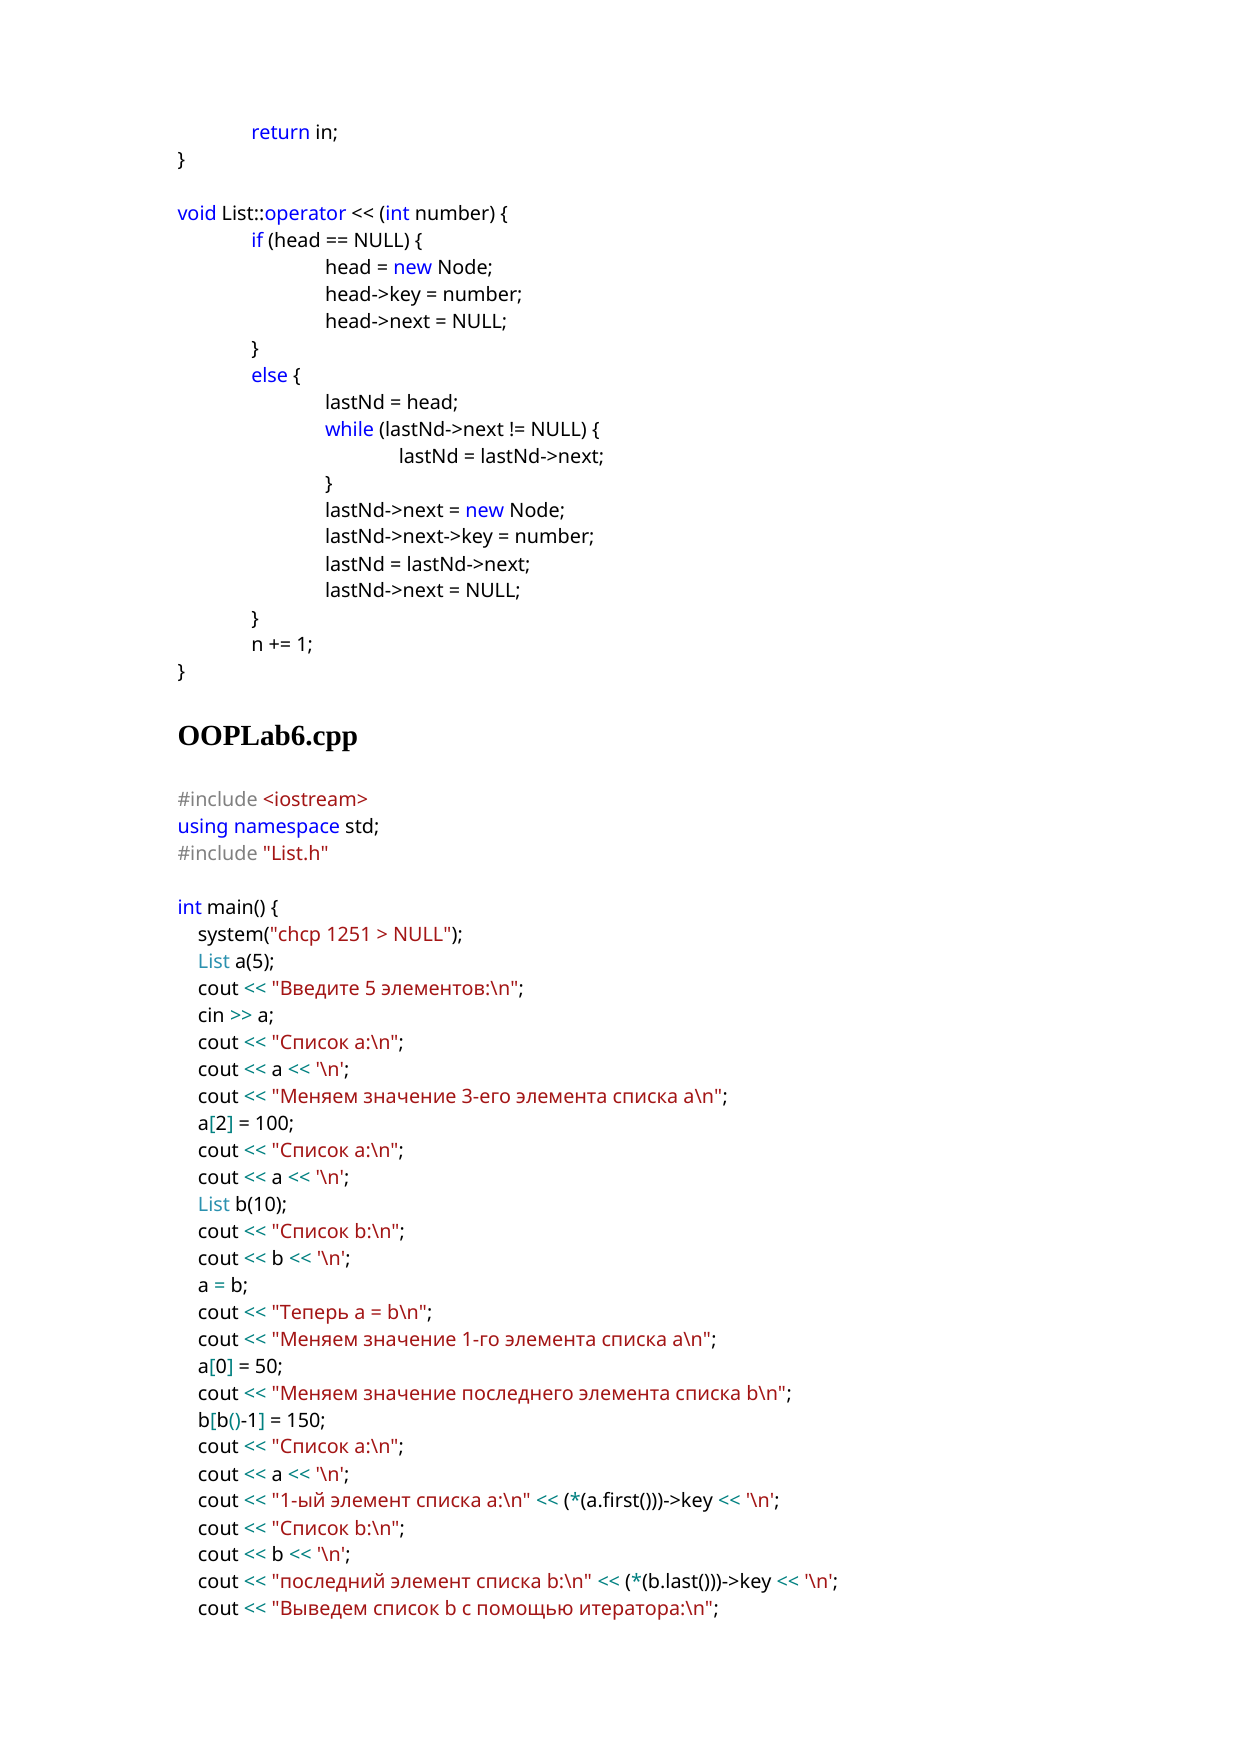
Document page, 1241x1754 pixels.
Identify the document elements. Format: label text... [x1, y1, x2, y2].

text } [177, 604, 1152, 631]
text cout << "Меняем значение 1-го элемента списка а\n"; [177, 1325, 1152, 1352]
text #include "List.h" [177, 839, 1152, 866]
text } [177, 145, 1152, 172]
text lastNd = head; [177, 388, 1152, 415]
text cout << "1-ый элемент списка a:\n" << (*(a.first()))->key << '\n'; [177, 1487, 1152, 1514]
text cout << "Меняем значение последнего элемента списка b\n"; [177, 1379, 1152, 1406]
text cout << a << '\n'; [177, 1055, 1152, 1082]
text cout << b << '\n'; [177, 1244, 1152, 1271]
text List b(10); [177, 1190, 1152, 1217]
text cout << "Теперь a = b\n"; [177, 1298, 1152, 1325]
text void List::operator << (int number) { [177, 199, 1152, 226]
text } [177, 658, 1152, 685]
text } [177, 469, 1152, 496]
text head = new Node; [177, 253, 1152, 280]
text lastNd->next = NULL; [177, 577, 1152, 604]
text a[0] = 50; [177, 1352, 1152, 1379]
text } [177, 334, 1152, 361]
text cout << "Список b:\n"; [177, 1217, 1152, 1244]
text while (lastNd->next != NULL) { [177, 415, 1152, 442]
text a[2] = 100; [177, 1109, 1152, 1136]
text if (head == NULL) { [177, 226, 1152, 253]
text cout << b << '\n'; [177, 1541, 1152, 1568]
text List a(5); [177, 947, 1152, 974]
text cout << "Выведем список b с помощью итератора:\n"; [177, 1595, 1152, 1622]
text cout << a << '\n'; [177, 1163, 1152, 1190]
text #include <iostream> [177, 785, 1152, 812]
text n += 1; [177, 631, 1152, 658]
text system("chcp 1251 > NULL"); [177, 920, 1152, 947]
text cout << a << '\n'; [177, 1460, 1152, 1487]
text cout << "Список a:\n"; [177, 1136, 1152, 1163]
text cout << "Введите 5 элементов:\n"; [177, 974, 1152, 1001]
text OOPLab6.cpp [177, 718, 1152, 752]
text head->next = NULL; [177, 307, 1152, 334]
text using namespace std; [177, 812, 1152, 839]
text cout << "Список b:\n"; [177, 1514, 1152, 1541]
text head->key = number; [177, 280, 1152, 307]
text cout << "Список a:\n"; [177, 1028, 1152, 1055]
text else { [177, 361, 1152, 388]
text a = b; [177, 1271, 1152, 1298]
text cin >> a; [177, 1001, 1152, 1028]
text cout << "Меняем значение 3-его элемента списка а\n"; [177, 1082, 1152, 1109]
text int main() { [177, 893, 1152, 920]
text cout << "последний элемент списка b:\n" << (*(b.last()))->key << '\n'; [177, 1568, 1152, 1595]
text b[b()-1] = 150; [177, 1406, 1152, 1433]
text lastNd->next = new Node; [177, 496, 1152, 523]
text lastNd = lastNd->next; [177, 442, 1152, 469]
text cout << "Список a:\n"; [177, 1433, 1152, 1460]
text lastNd = lastNd->next; [177, 550, 1152, 577]
text lastNd->next->key = number; [177, 523, 1152, 550]
text return in; [177, 118, 1152, 145]
